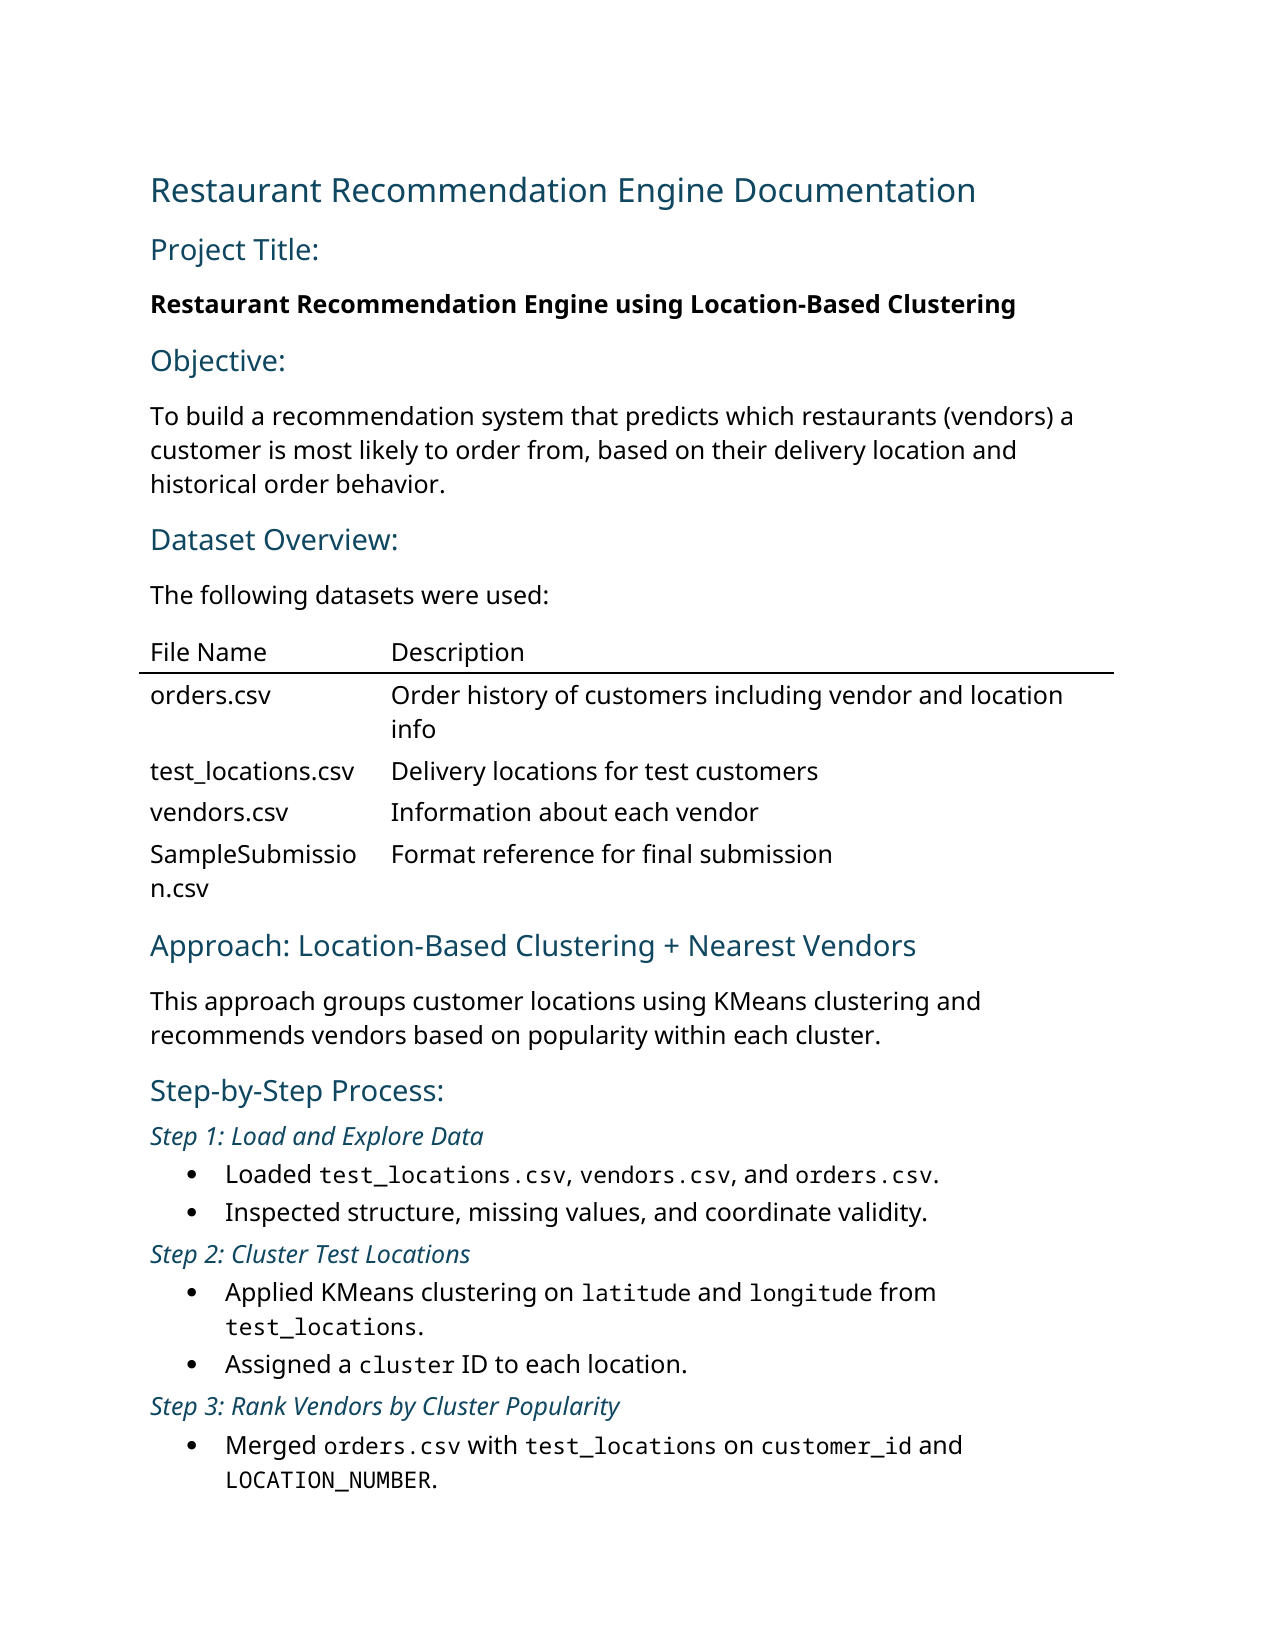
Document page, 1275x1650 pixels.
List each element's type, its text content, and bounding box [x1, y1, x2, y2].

subtitle Project Title: [150, 229, 1125, 268]
text This approach groups customer locations using KMeans clustering and recommends vendors based on popularity within each cluster. [150, 983, 1125, 1051]
text The following datasets were used: [150, 578, 1125, 612]
list Inspected structure, missing values, and coordinate validity. [187, 1194, 1125, 1228]
subtitle Restaurant Recommendation Engine Documentation [150, 167, 1125, 212]
table_cell Delivery locations for test customers [379, 749, 1114, 791]
table_cell Information about each vendor [379, 791, 1114, 832]
subtitle Step 3: Rank Vendors by Cluster Popularity [150, 1389, 1125, 1423]
table_header File Name [139, 631, 379, 672]
subtitle Step 1: Load and Explore Data [150, 1118, 1125, 1152]
table_header Description [379, 631, 1114, 672]
list Merged orders.csv with test_locations on customer_id and LOCATION_NUMBER. [187, 1427, 1125, 1495]
table_cell Format reference for final submission [379, 833, 1114, 908]
text To build a recommendation system that predicts which restaurants (vendors) a customer is most likely to order from, based on their delivery location and historical order behavior. [150, 398, 1125, 501]
list Loaded test_locations.csv, vendors.csv, and orders.csv. [187, 1156, 1125, 1190]
table_cell vendors.csv [139, 791, 379, 832]
list Applied KMeans clustering on latitude and longitude from test_locations. [187, 1275, 1125, 1343]
table_cell SampleSubmission.csv [139, 833, 379, 908]
subtitle Dataset Overview: [150, 519, 1125, 559]
list Assigned a cluster ID to each location. [187, 1347, 1125, 1381]
table_cell Order history of customers including vendor and location info [379, 674, 1114, 749]
subtitle Step-by-Step Process: [150, 1070, 1125, 1110]
text Restaurant Recommendation Engine using Location-Based Clustering [150, 287, 1125, 321]
subtitle Approach: Location-Based Clustering + Nearest Vendors [150, 925, 1125, 964]
table_cell orders.csv [139, 674, 379, 749]
table_cell test_locations.csv [139, 749, 379, 791]
subtitle Step 2: Cluster Test Locations [150, 1237, 1125, 1271]
subtitle Objective: [150, 340, 1125, 380]
